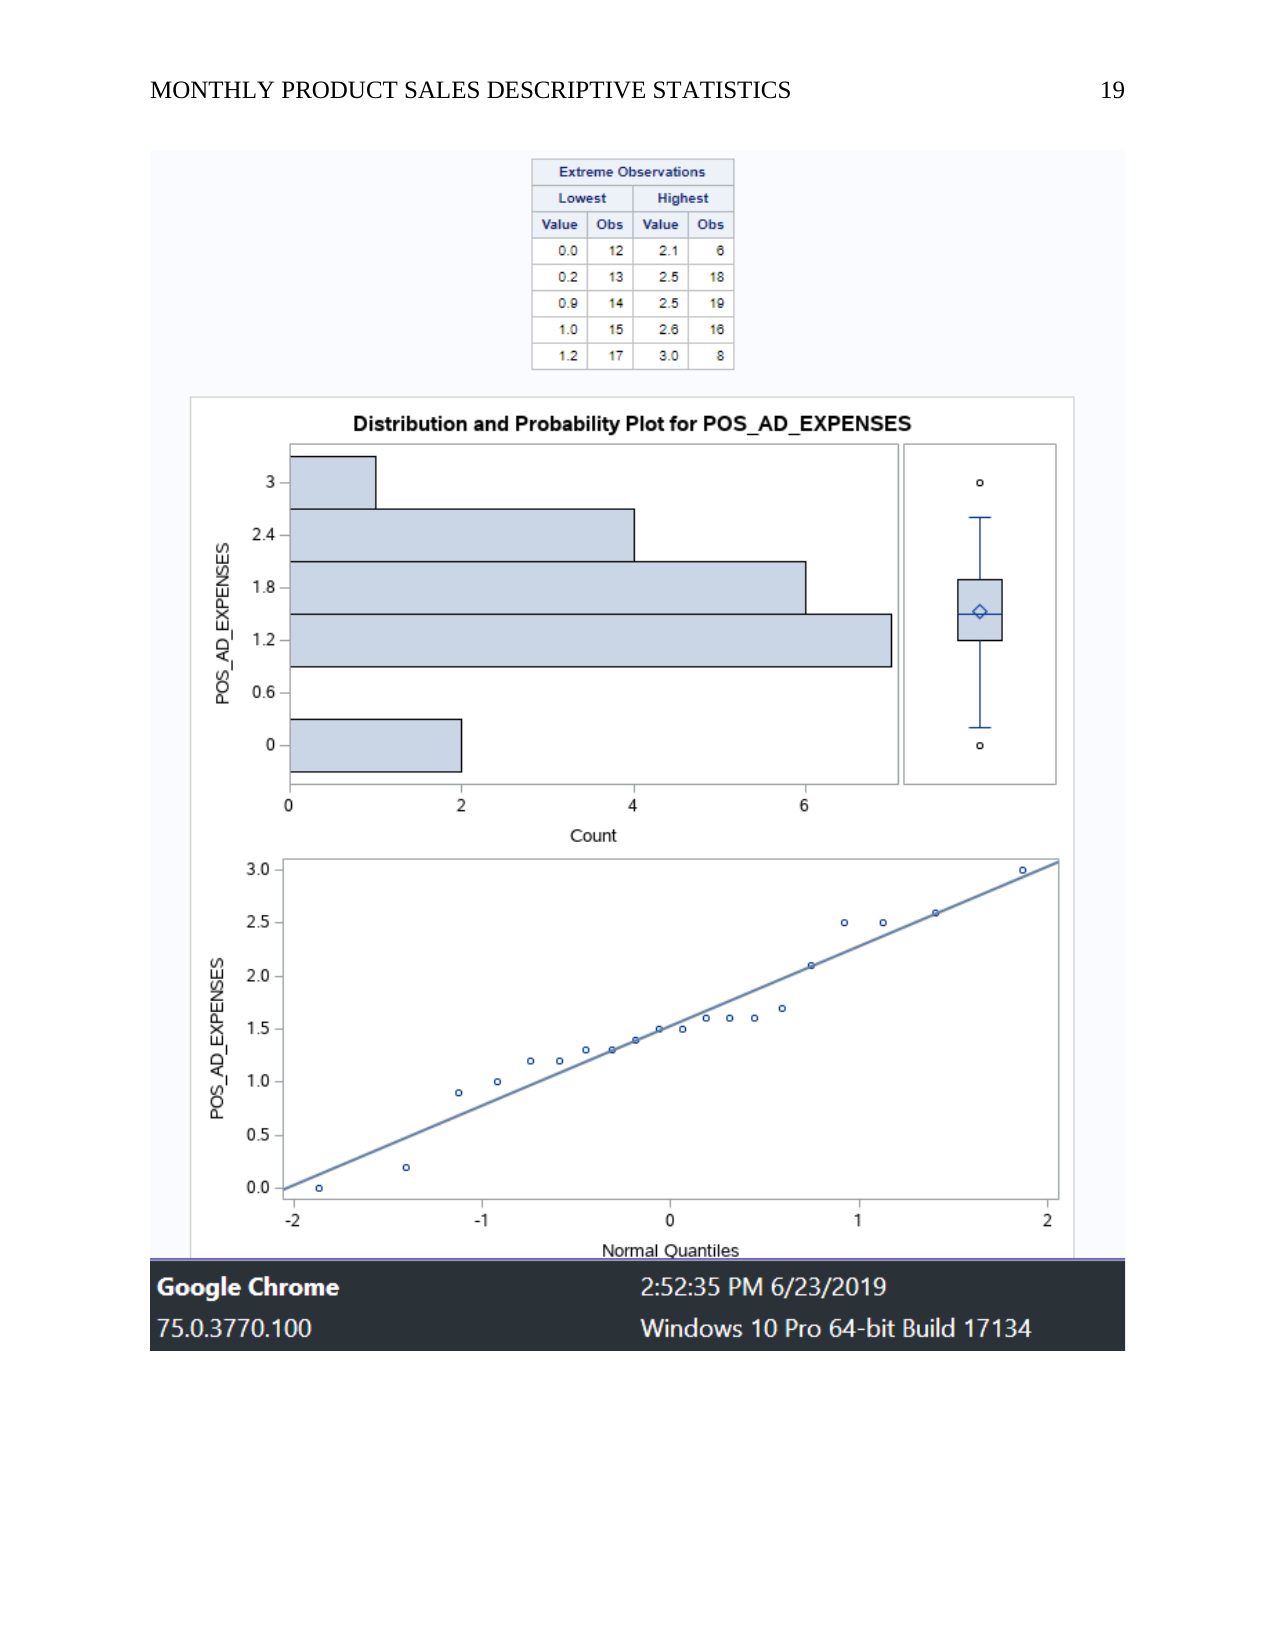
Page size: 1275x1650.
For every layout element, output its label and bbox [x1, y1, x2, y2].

picture [150, 150, 1125, 1351]
